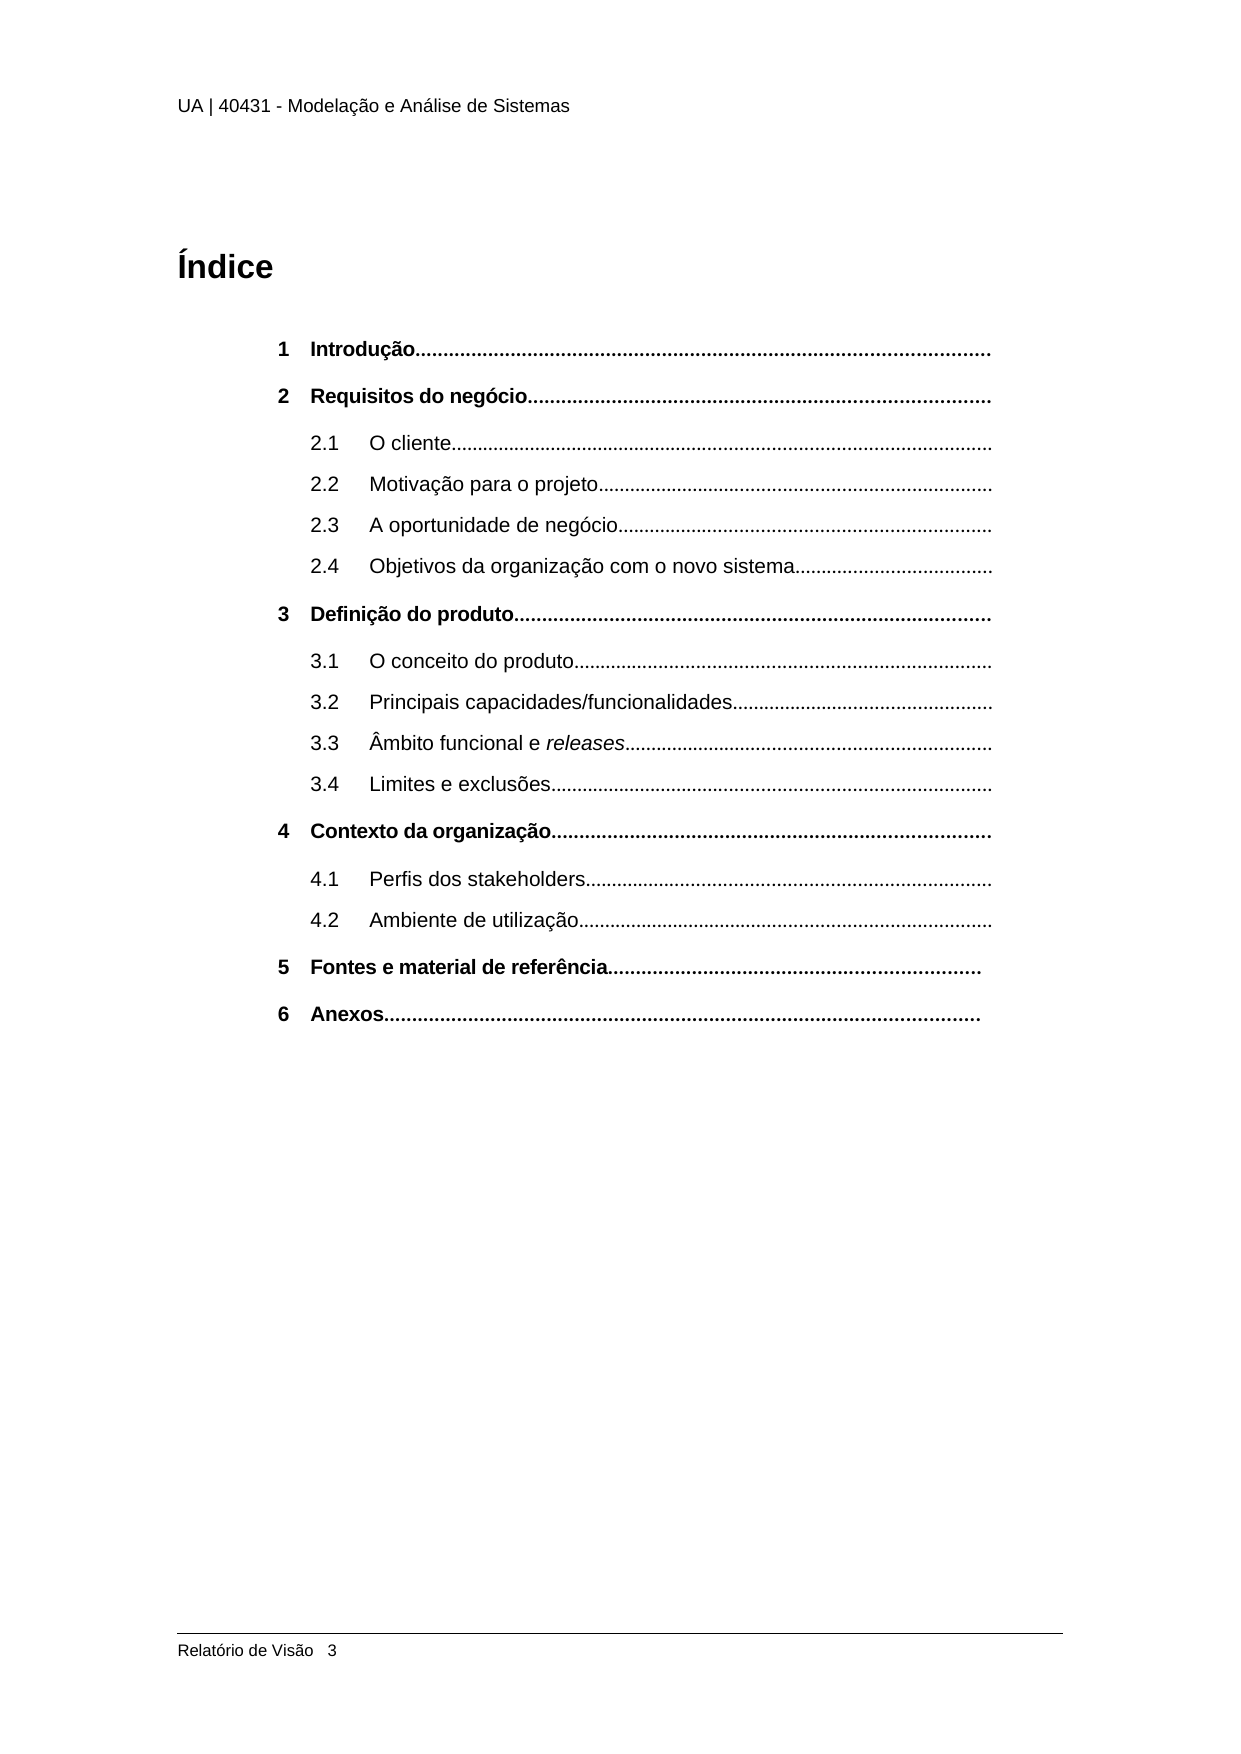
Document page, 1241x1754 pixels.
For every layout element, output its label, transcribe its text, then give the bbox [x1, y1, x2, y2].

text Índice [177, 248, 1063, 286]
text 3.4 Limites e exclusões 8 [310, 771, 915, 797]
text 3.2 Principais capacidades/funcionalidades 7 [310, 689, 915, 715]
text 2.2 Motivação para o projeto 5 [310, 472, 915, 497]
text 3.1 O conceito do produto 7 [310, 648, 915, 674]
text 2.3 A oportunidade de negócio 6 [310, 513, 915, 538]
text 4.2 Ambiente de utilização 9 [310, 907, 915, 932]
text 3 Definição do produto 7 [278, 601, 963, 626]
text 6 Anexos 11 [278, 1002, 963, 1027]
text 5 Fontes e material de referência 10 [278, 954, 963, 980]
text 4 Contexto da organização 9 [278, 819, 963, 844]
text 1 Introdução 4 [278, 336, 963, 361]
text 2.4 Objetivos da organização com o novo sistema 6 [310, 554, 915, 579]
text 3.3 Âmbito funcional e releases 7 [310, 730, 915, 756]
text 2.1 O cliente 5 [310, 431, 915, 456]
text 2 Requisitos do negócio 5 [278, 383, 963, 409]
text 4.1 Perfis dos stakeholders 9 [310, 866, 915, 891]
